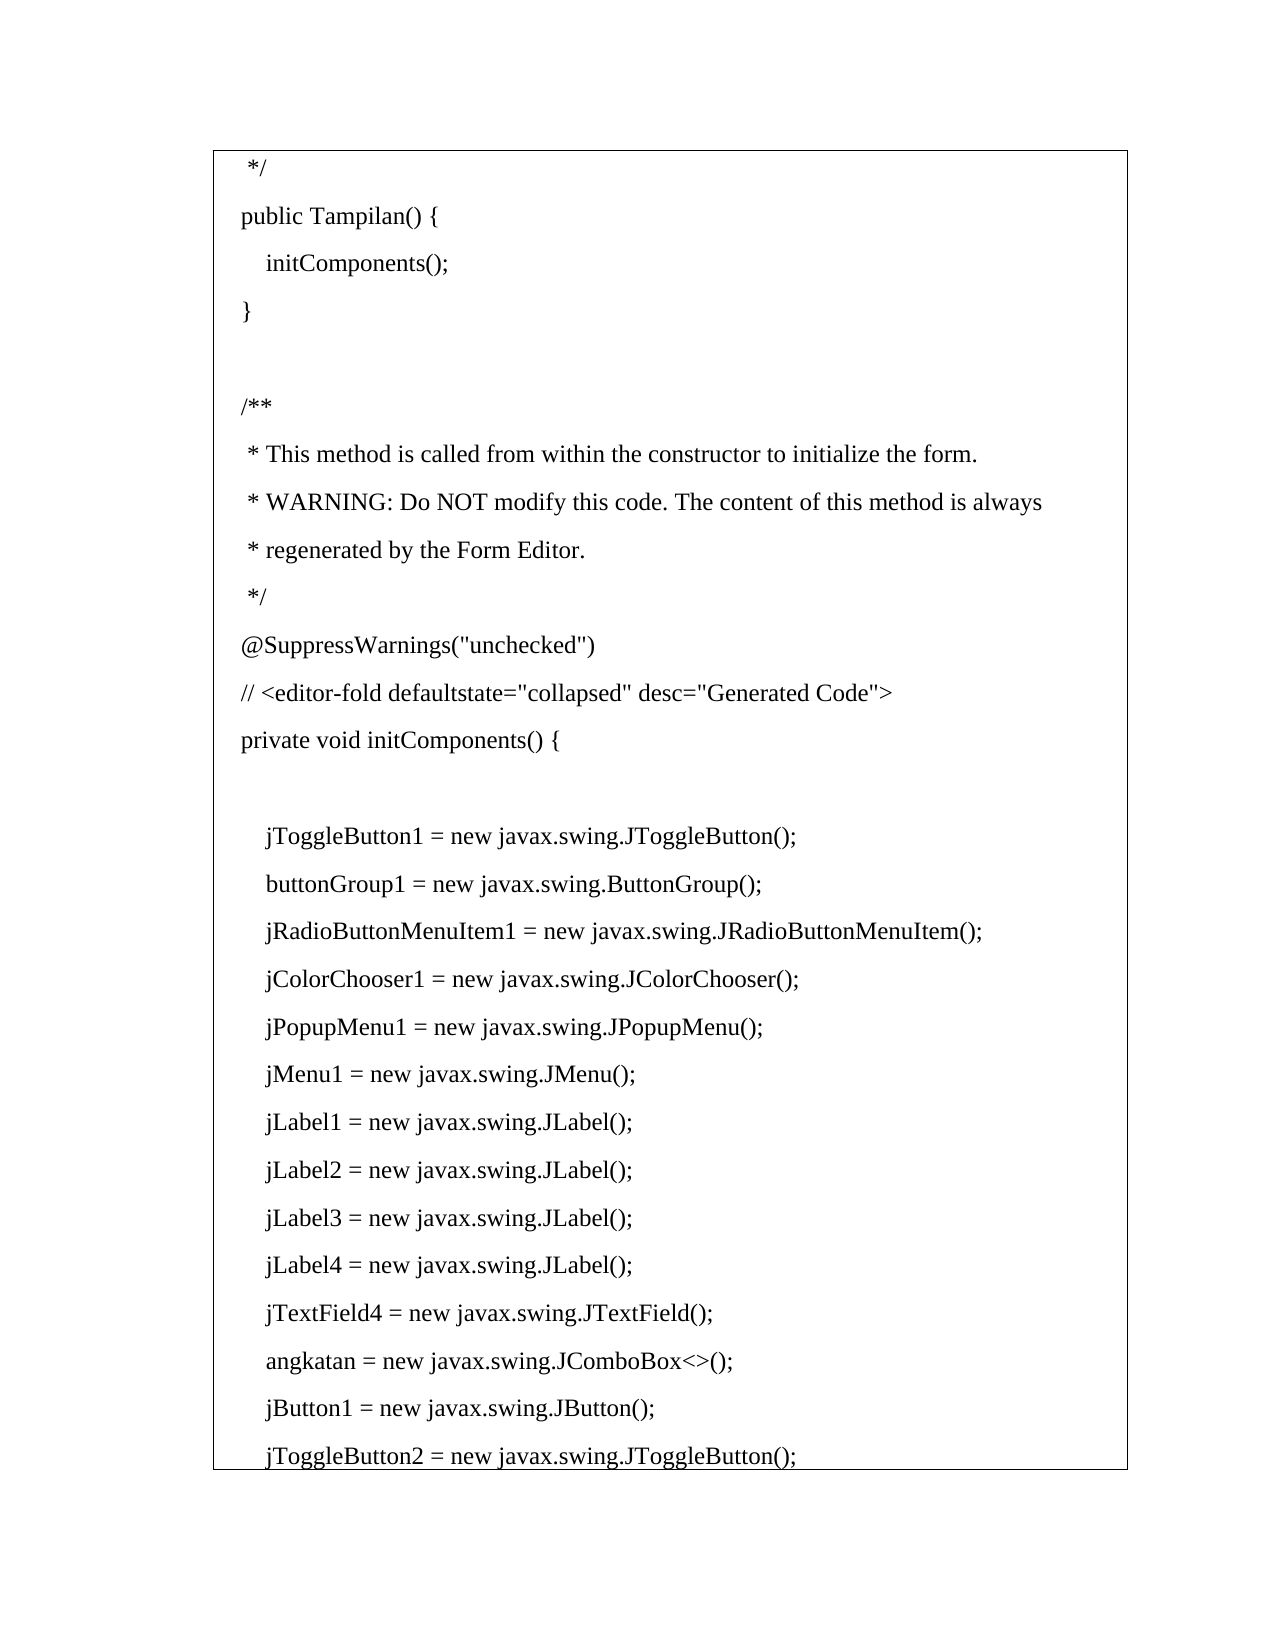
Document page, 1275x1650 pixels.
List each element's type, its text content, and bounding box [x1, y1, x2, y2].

text */ [214, 579, 1127, 611]
text angkatan = new javax.swing.JComboBox<>(); [214, 1343, 1127, 1374]
text public Tampilan() { [214, 198, 1127, 229]
text * This method is called from within the constructor to initialize the form. [214, 436, 1127, 468]
text jColorChooser1 = new javax.swing.JColorChooser(); [214, 961, 1127, 993]
text jLabel2 = new javax.swing.JLabel(); [214, 1152, 1127, 1184]
text jLabel1 = new javax.swing.JLabel(); [214, 1104, 1127, 1136]
text /** [214, 388, 1127, 420]
text jToggleButton2 = new javax.swing.JToggleButton(); [214, 1438, 1127, 1469]
text jButton1 = new javax.swing.JButton(); [214, 1390, 1127, 1422]
text * WARNING: Do NOT modify this code. The content of this method is always [214, 484, 1127, 516]
text jToggleButton1 = new javax.swing.JToggleButton(); [214, 818, 1127, 850]
text buttonGroup1 = new javax.swing.ButtonGroup(); [214, 866, 1127, 897]
text jRadioButtonMenuItem1 = new javax.swing.JRadioButtonMenuItem(); [214, 913, 1127, 945]
text */ [214, 151, 1127, 182]
text @SuppressWarnings("unchecked") [214, 627, 1127, 659]
text * regenerated by the Form Editor. [214, 532, 1127, 563]
text jMenu1 = new javax.swing.JMenu(); [214, 1056, 1127, 1088]
text jPopupMenu1 = new javax.swing.JPopupMenu(); [214, 1009, 1127, 1041]
text private void initComponents() { [214, 722, 1127, 754]
text jLabel4 = new javax.swing.JLabel(); [214, 1247, 1127, 1279]
text } [214, 293, 1127, 325]
text // <editor-fold defaultstate="collapsed" desc="Generated Code"> [214, 675, 1127, 707]
text jTextField4 = new javax.swing.JTextField(); [214, 1295, 1127, 1327]
text initComponents(); [214, 245, 1127, 277]
text jLabel3 = new javax.swing.JLabel(); [214, 1199, 1127, 1231]
